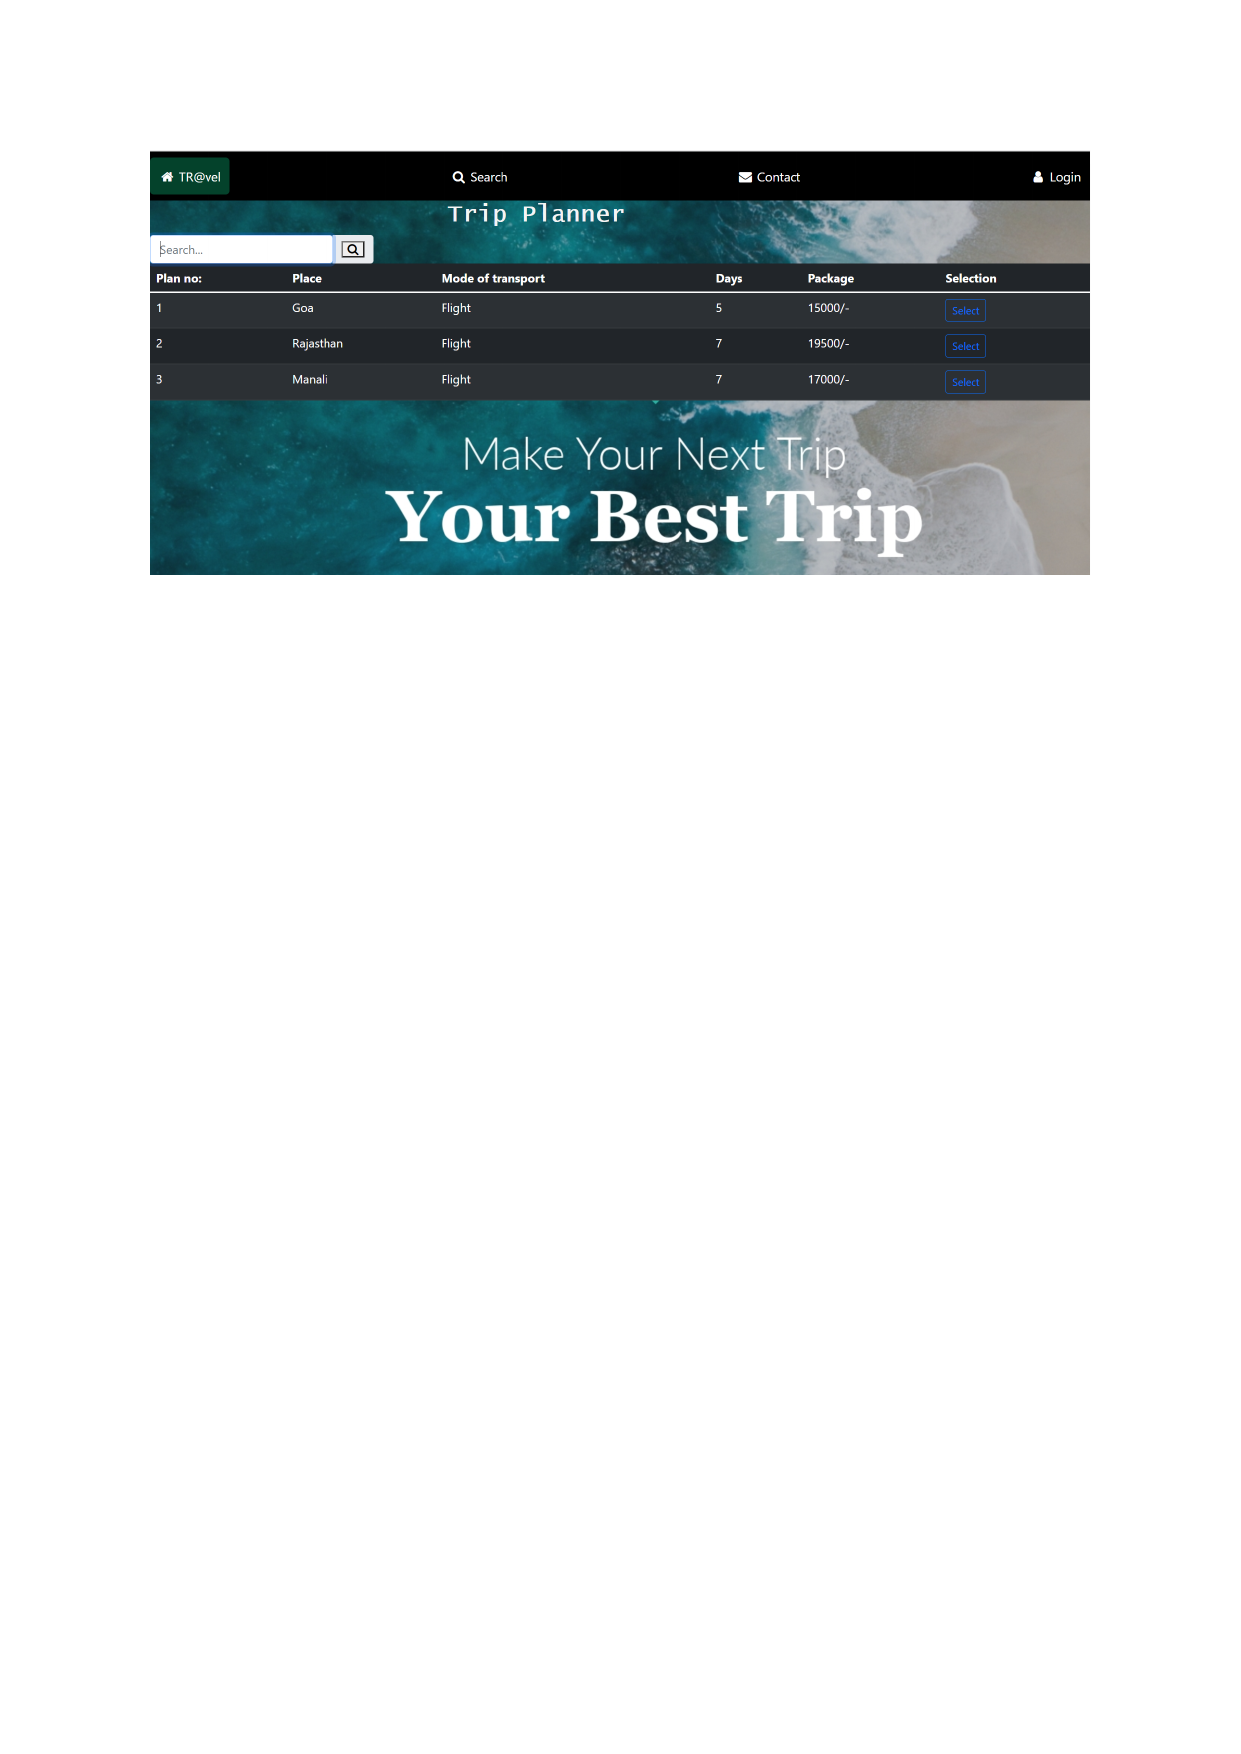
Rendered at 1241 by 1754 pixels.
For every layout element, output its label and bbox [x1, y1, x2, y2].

picture [150, 150, 1091, 575]
